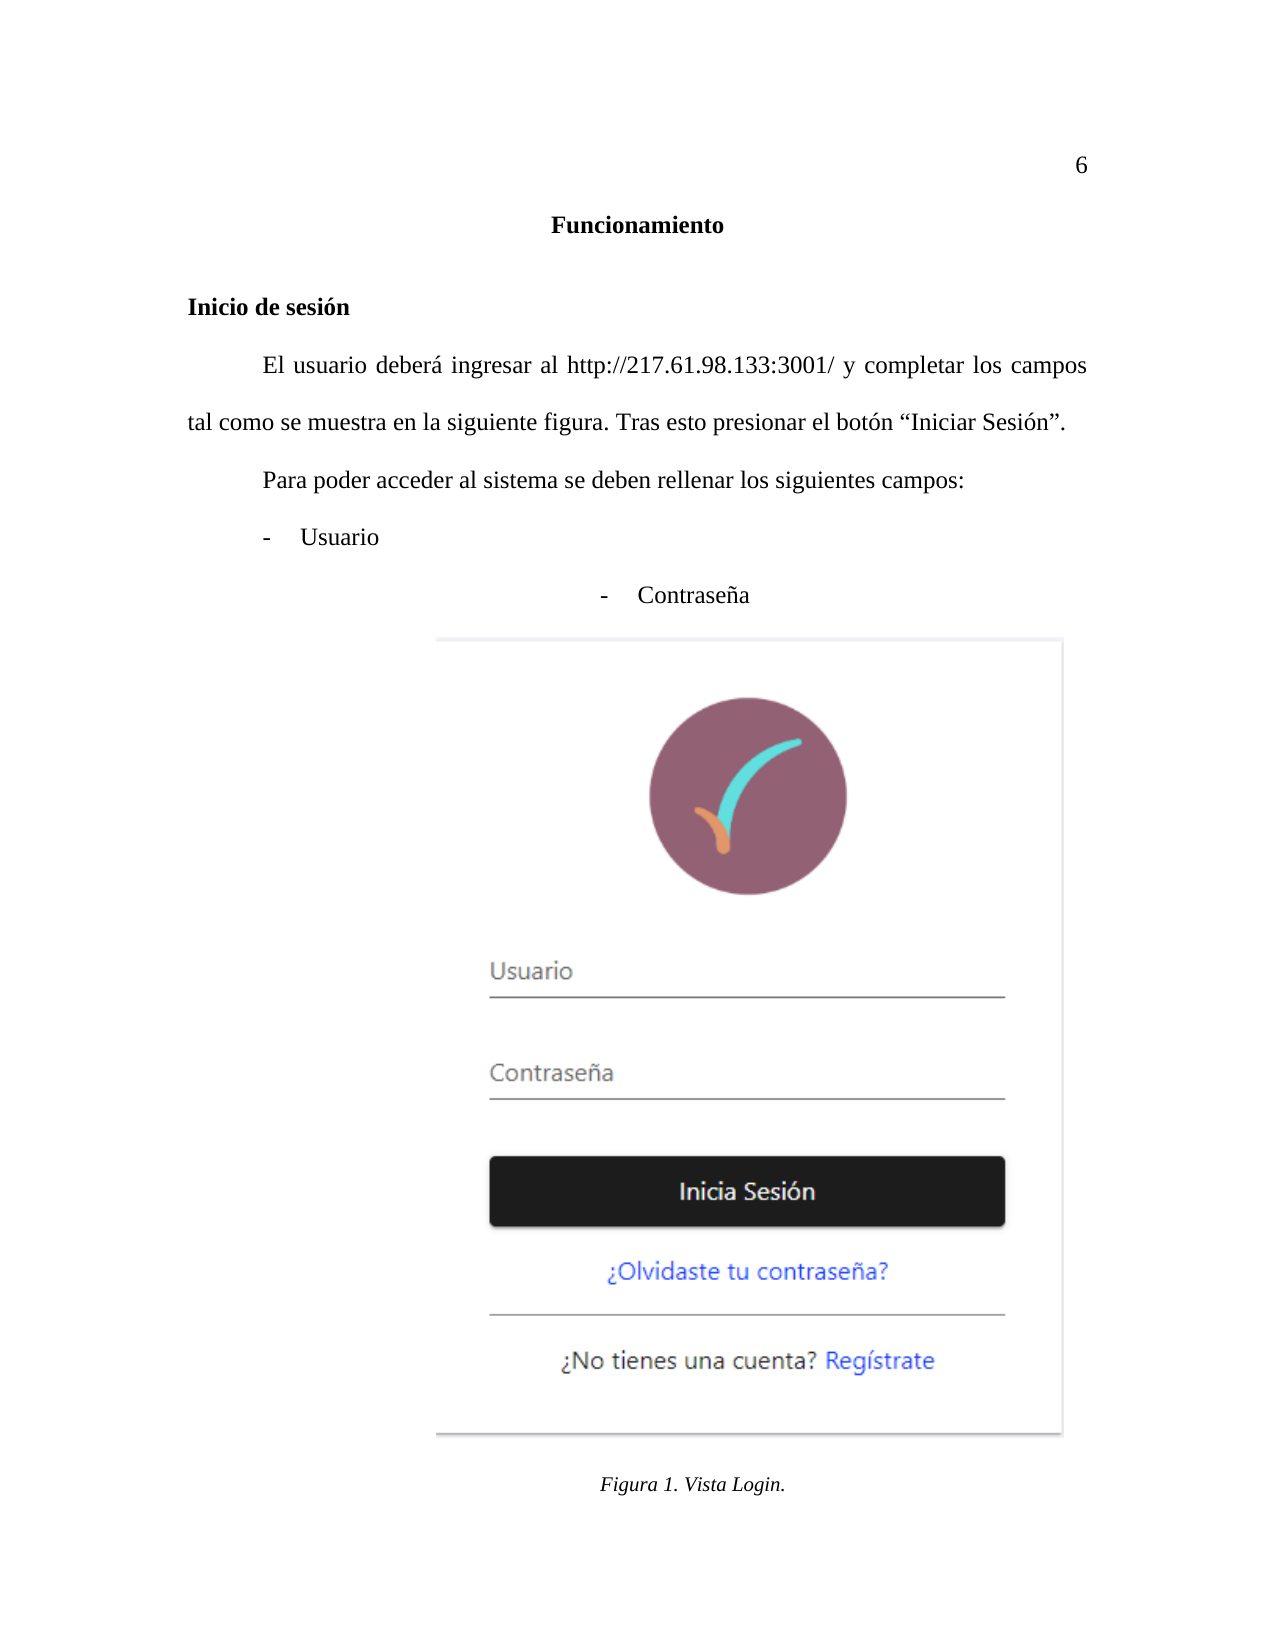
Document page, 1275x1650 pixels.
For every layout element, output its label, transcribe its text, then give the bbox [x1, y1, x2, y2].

picture [436, 637, 1064, 1438]
subtitle Funcionamiento [187, 210, 1087, 239]
subtitle Inicio de sesión [187, 292, 1087, 321]
text Para poder acceder al sistema se deben rellenar los siguientes campos: [187, 465, 1087, 494]
text Figura 1. Vista Login. [300, 1472, 1087, 1496]
text El usuario deberá ingresar al http://217.61.98.133:3001/ y completar los campos tal como se muestra en la siguiente figura. Tras esto presionar el botón “Iniciar Sesión”. [187, 350, 1087, 436]
list Usuario [262, 522, 1087, 551]
